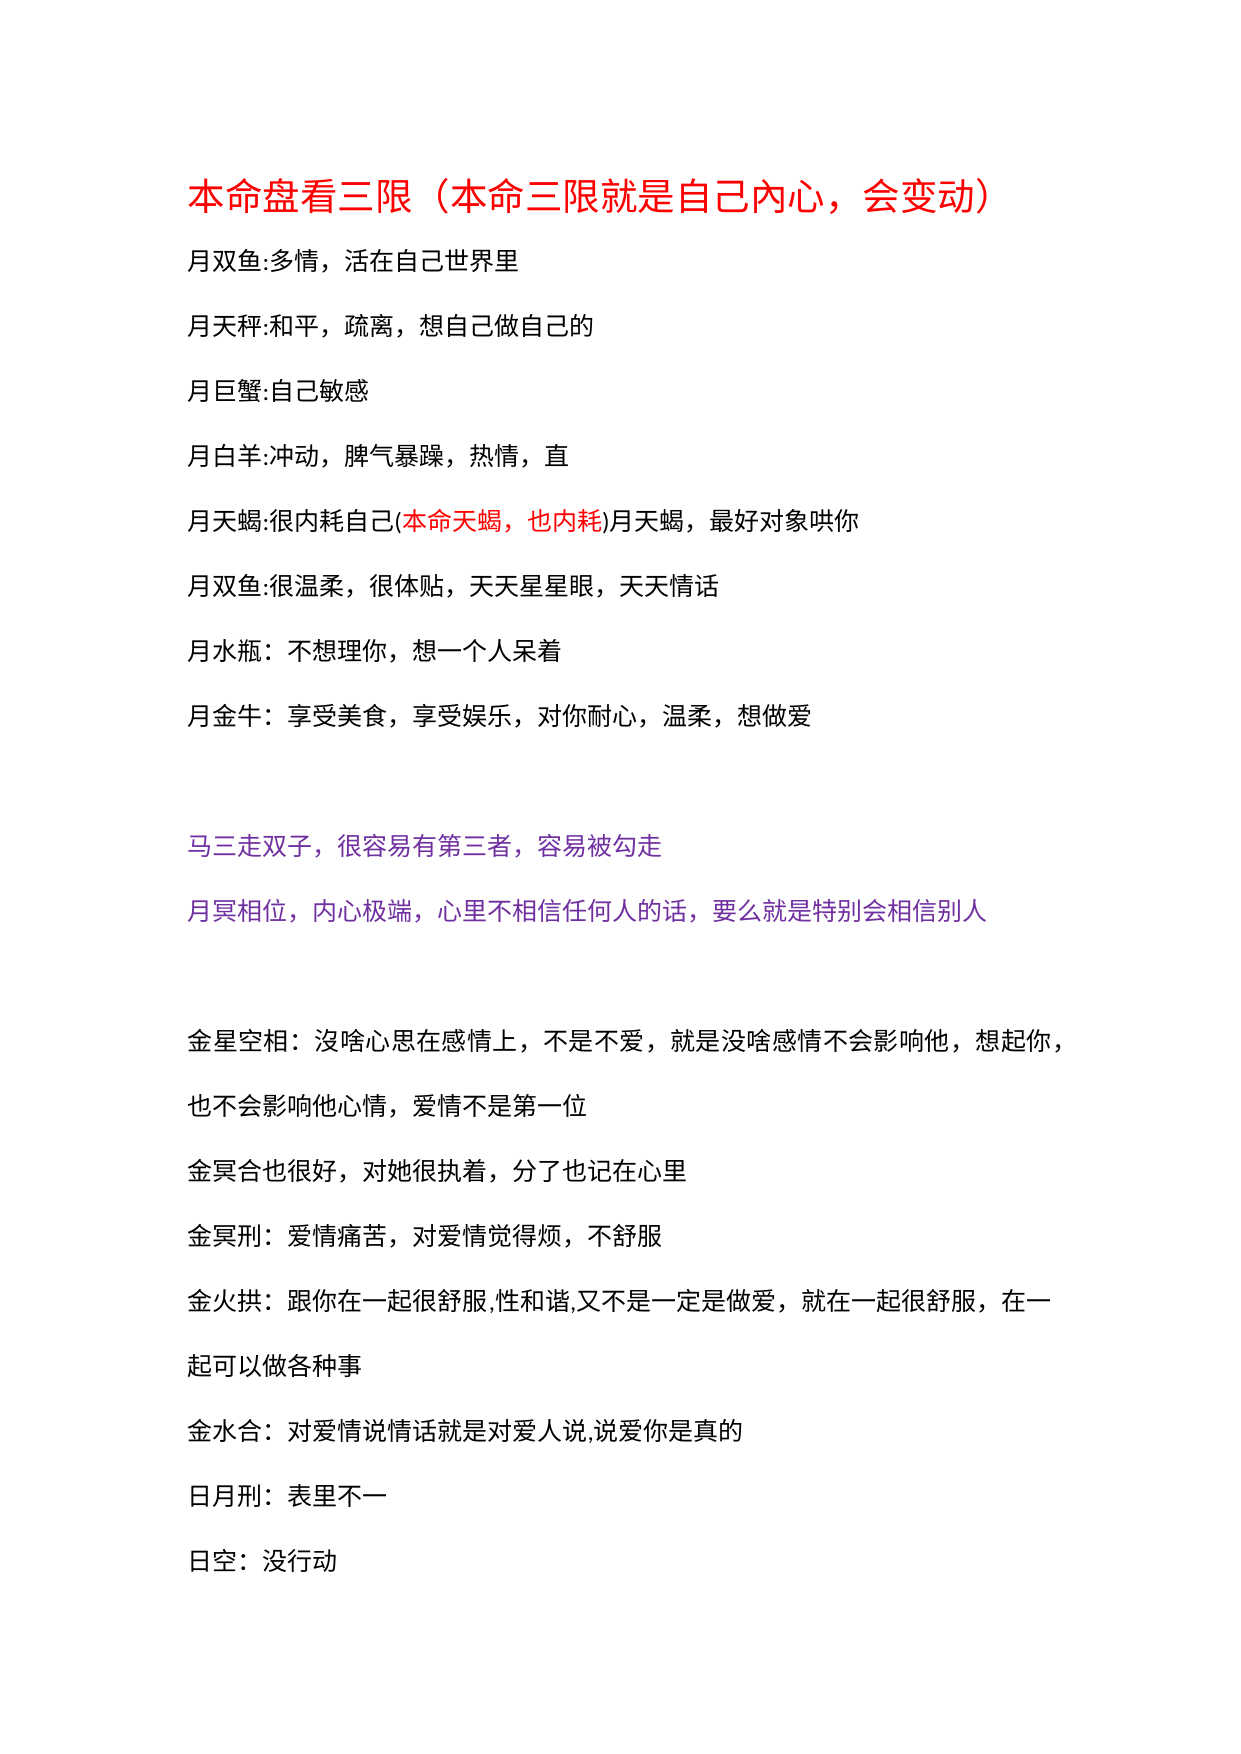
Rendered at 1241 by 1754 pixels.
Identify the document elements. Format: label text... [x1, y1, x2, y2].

text 月冥相位，内心极端，心里不相信任何人的话，要么就是特别会相信别人 [187, 877, 1053, 942]
text 月白羊:冲动，脾气暴躁，热情，直 [187, 422, 1053, 487]
text 日空：没行动 [187, 1527, 1053, 1592]
text 月天秤:和平，疏离，想自己做自己的 [187, 292, 1053, 357]
text 月双鱼:多情，活在自己世界里 [187, 227, 1053, 292]
text 金冥刑：爱情痛苦，对爱情觉得烦，不舒服 [187, 1202, 1053, 1267]
text 金水合：对爱情说情话就是对爱人说,说爱你是真的 [187, 1397, 1053, 1462]
text 金冥合也很好，对她很执着，分了也记在心里 [187, 1137, 1053, 1202]
text 月金牛：享受美食，享受娱乐，对你耐心，温柔，想做爱 [187, 682, 1053, 747]
text 月双鱼:很温柔，很体贴，天天星星眼，天天情话 [187, 552, 1053, 617]
text 金火拱：跟你在一起很舒服,性和谐,又不是一定是做爱，就在一起很舒服，在一起可以做各种事 [187, 1267, 1053, 1397]
text 月水瓶：不想理你，想一个人呆着 [187, 617, 1053, 682]
text 马三走双子，很容易有第三者，容易被勾走 [187, 812, 1053, 877]
text 本命盘看三限（本命三限就是自己內心，会变动） [187, 162, 1053, 227]
text 月天蝎:很内耗自己(本命天蝎，也内耗)月天蝎，最好对象哄你 [187, 487, 1053, 552]
text 金星空相：沒啥心思在感情上，不是不爱，就是没啥感情不会影响他，想起你，也不会影响他心情，爱情不是第一位 [187, 1007, 1053, 1137]
text 月巨蟹:自己敏感 [187, 357, 1053, 422]
text 日月刑：表里不一 [187, 1462, 1053, 1527]
